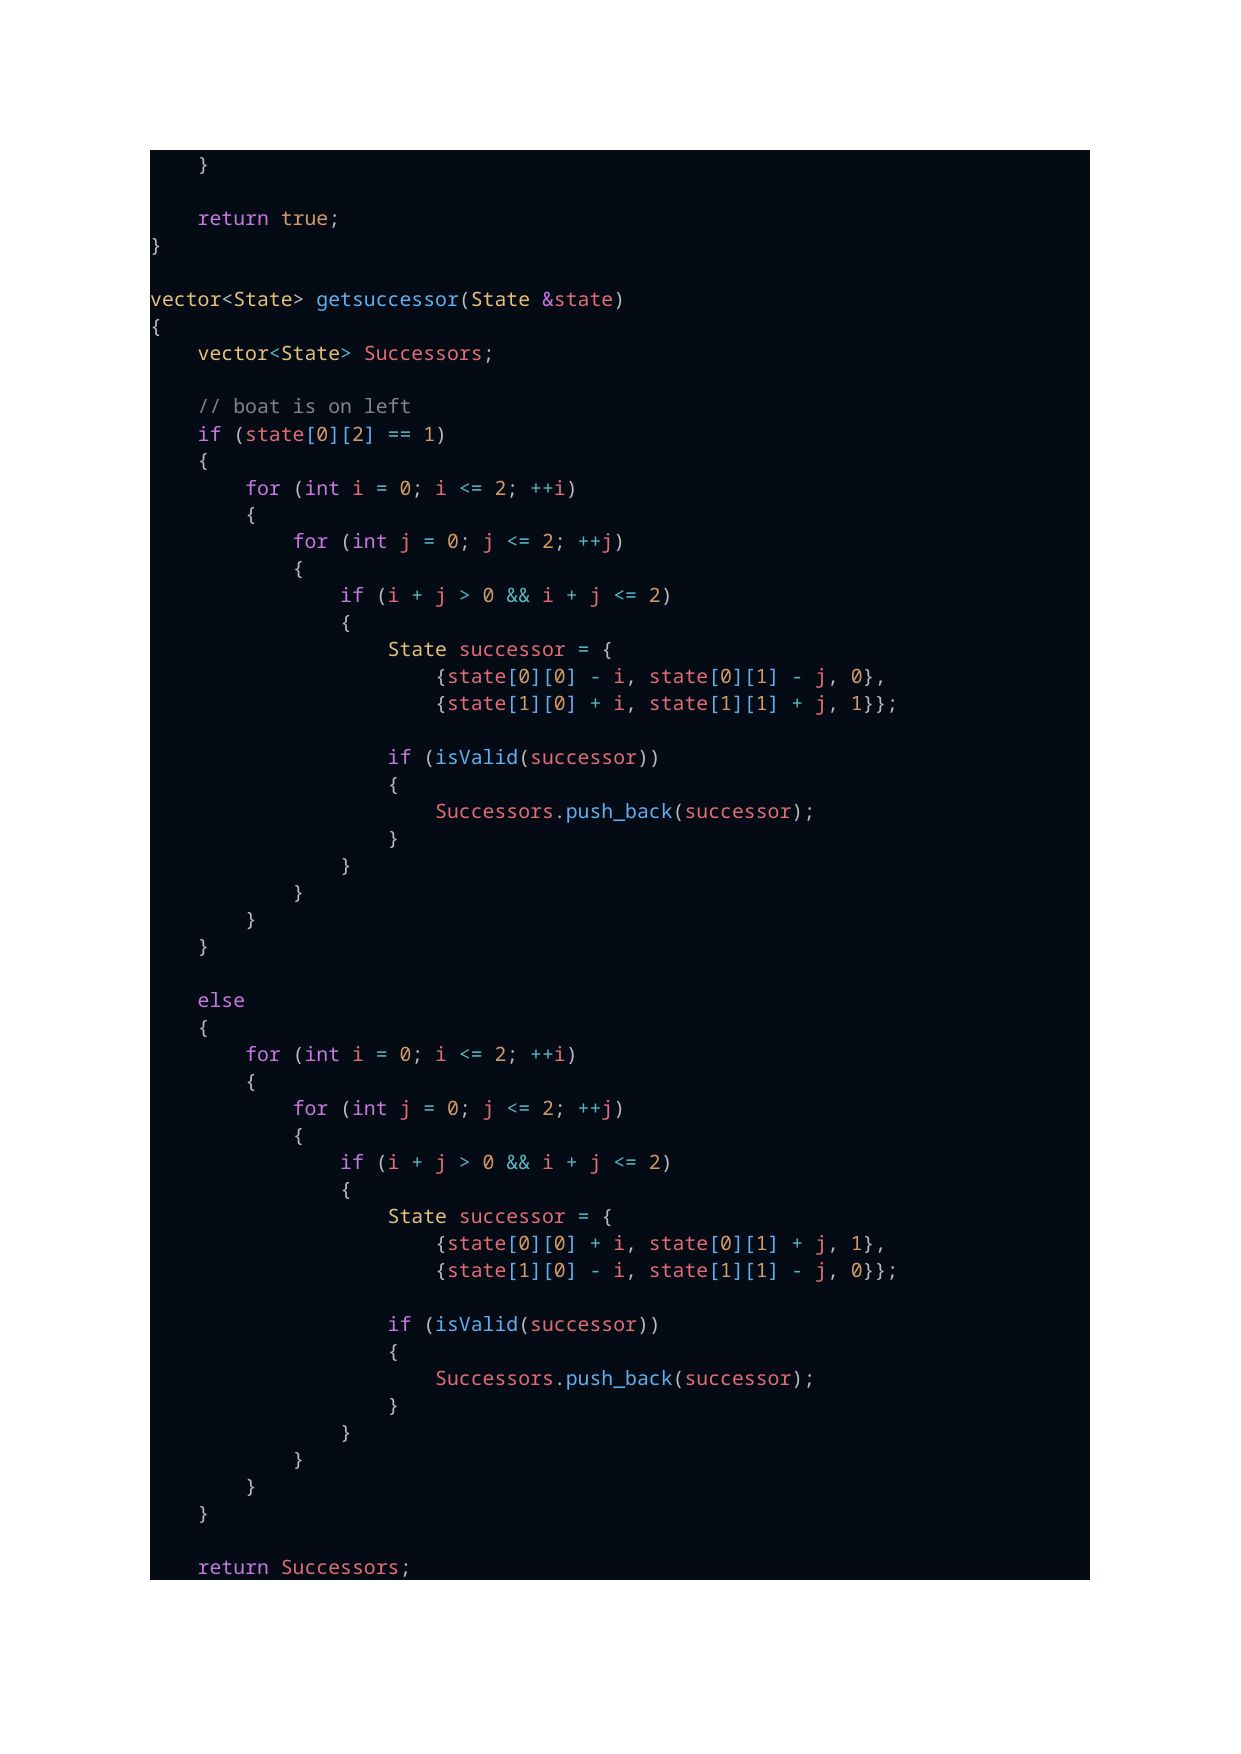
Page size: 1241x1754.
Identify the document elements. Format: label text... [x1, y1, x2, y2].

text { [150, 609, 1090, 636]
text return Successors; [150, 1553, 1090, 1580]
text } [150, 878, 1090, 905]
text } [150, 1472, 1090, 1499]
text } [150, 905, 1090, 932]
text if (isValid(successor)) [150, 743, 1090, 771]
text for (int j = 0; j <= 2; ++j) [150, 528, 1090, 555]
text } [150, 824, 1090, 851]
text { [150, 312, 1090, 339]
text } [150, 932, 1090, 959]
text { [150, 1337, 1090, 1364]
text { [150, 555, 1090, 582]
text {state[1][0] - i, state[1][1] - j, 0}}; [150, 1256, 1090, 1283]
text // boat is on left [150, 393, 1090, 420]
text { [150, 1067, 1090, 1094]
text else [150, 986, 1090, 1013]
text } [150, 1445, 1090, 1472]
text { [150, 447, 1090, 474]
text if (state[0][2] == 1) [150, 420, 1090, 447]
text { [150, 1121, 1090, 1148]
text {state[0][0] + i, state[0][1] + j, 1}, [150, 1229, 1090, 1256]
text } [150, 1418, 1090, 1445]
text return true; [150, 204, 1090, 231]
text for (int j = 0; j <= 2; ++j) [150, 1094, 1090, 1121]
text {state[1][0] + i, state[1][1] + j, 1}}; [150, 689, 1090, 717]
text { [150, 1013, 1090, 1040]
text Successors.push_back(successor); [150, 797, 1090, 824]
text } [150, 1499, 1090, 1526]
text if (i + j > 0 && i + j <= 2) [150, 1148, 1090, 1175]
text vector<State> getsuccessor(State &state) [150, 285, 1090, 312]
text if (isValid(successor)) [150, 1310, 1090, 1337]
text } [150, 150, 1090, 177]
text } [150, 851, 1090, 878]
text Successors.push_back(successor); [150, 1364, 1090, 1391]
text { [150, 1175, 1090, 1202]
text {state[0][0] - i, state[0][1] - j, 0}, [150, 663, 1090, 689]
text if (i + j > 0 && i + j <= 2) [150, 582, 1090, 609]
text { [150, 501, 1090, 528]
text State successor = { [150, 1202, 1090, 1229]
text for (int i = 0; i <= 2; ++i) [150, 474, 1090, 501]
text } [150, 231, 1090, 258]
text { [150, 771, 1090, 797]
text for (int i = 0; i <= 2; ++i) [150, 1040, 1090, 1067]
text } [150, 1391, 1090, 1418]
text State successor = { [150, 636, 1090, 663]
text vector<State> Successors; [150, 339, 1090, 366]
